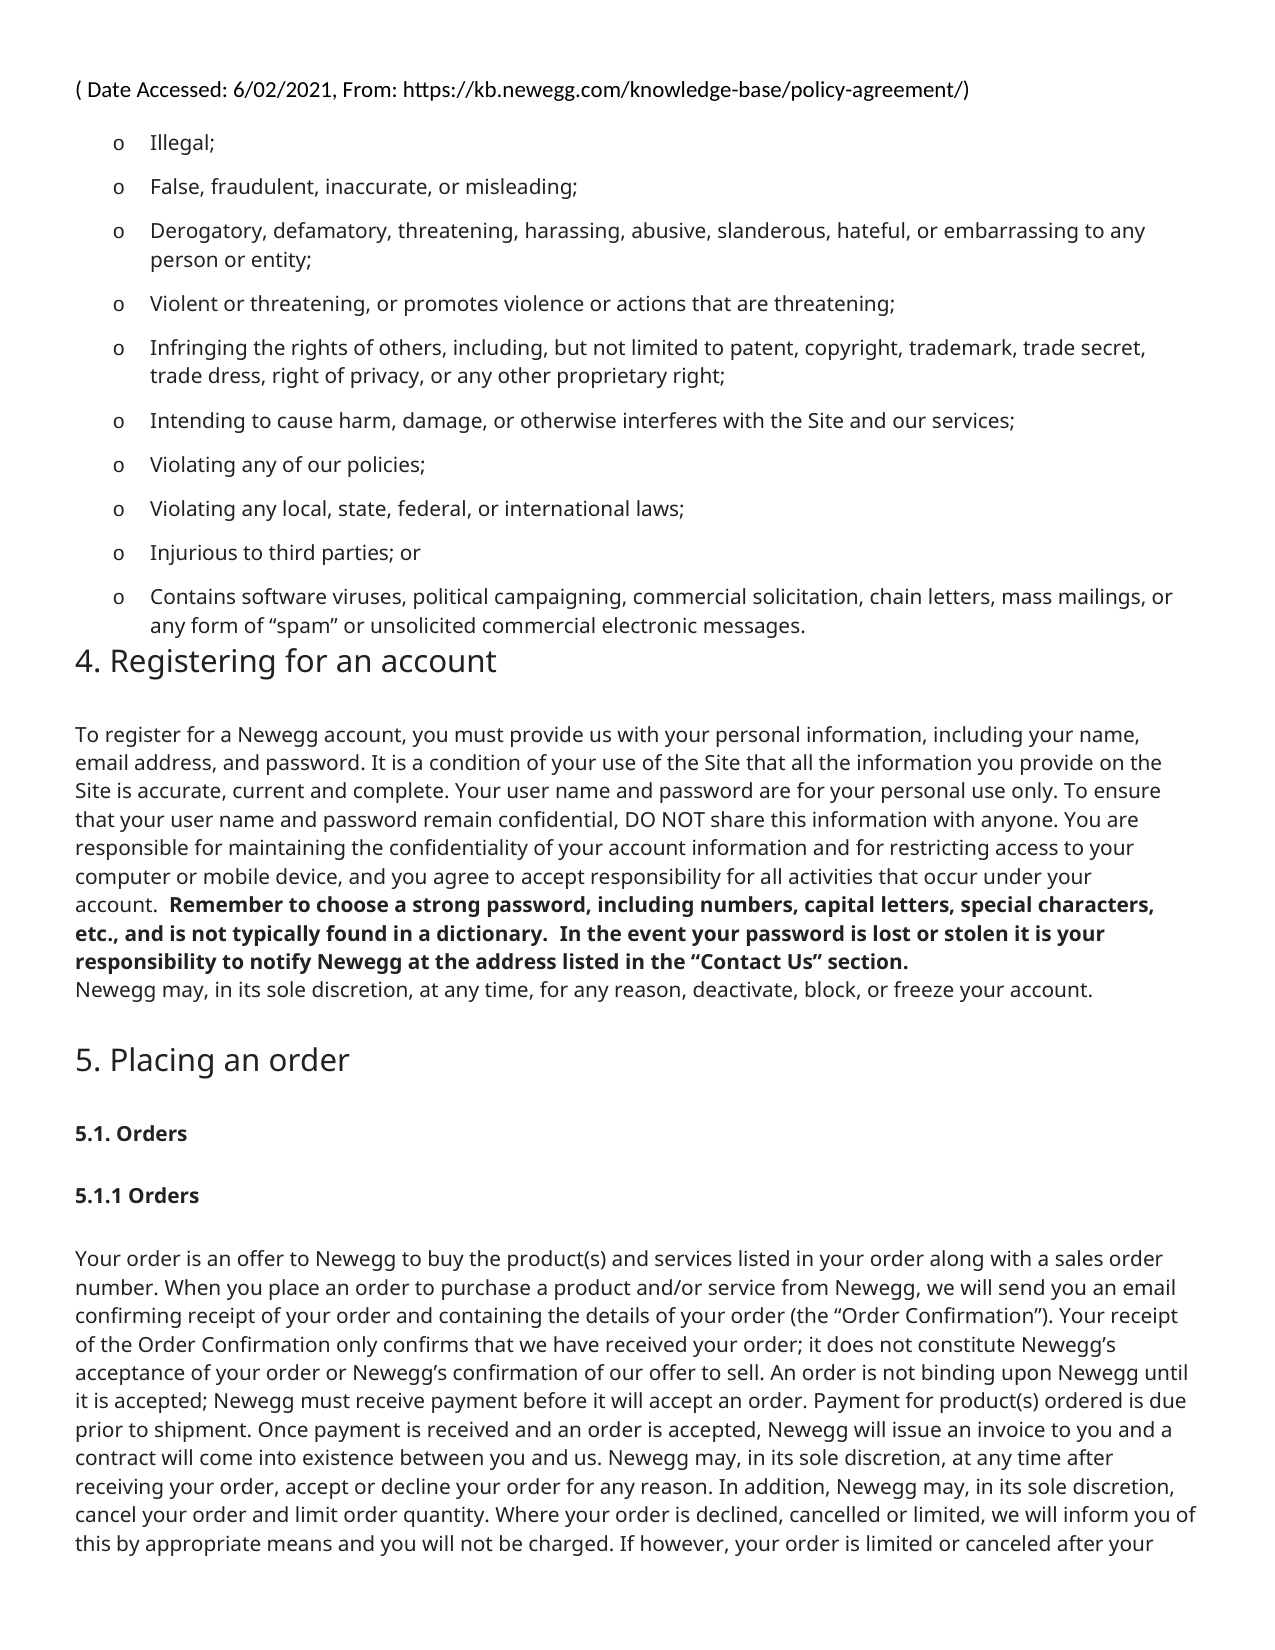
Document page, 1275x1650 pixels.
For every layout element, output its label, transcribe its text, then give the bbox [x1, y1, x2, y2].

text Newegg may, in its sole discretion, at any time, for any reason, deactivate, block, or freeze your account. [75, 976, 1200, 1004]
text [75, 1244, 1200, 1557]
subtitle 5. Placing an order [75, 1038, 1200, 1081]
list Infringing the rights of others, including, but not limited to patent, copyright, trademark, trade secret, trade dress, right of privacy, or any other proprietary right; [112, 333, 1200, 390]
text 5.1. Orders [75, 1119, 1200, 1147]
list Illegal; [112, 128, 1200, 157]
list False, fraudulent, inaccurate, or misleading; [112, 172, 1200, 201]
text To register for a Newegg account, you must provide us with your personal information, including your name, email address, and password. It is a condition of your use of the Site that all the information you provide on the Site is accurate, current and complete. Your user name and password are for your personal use only. To ensure that your user name and password remain confidential, DO NOT share this information with anyone. You are responsible for maintaining the confidentiality of your account information and for restricting access to your computer or mobile device, and you agree to accept responsibility for all activities that occur under your account. Remember to choose a strong password, including numbers, capital letters, special characters, etc., and is not typically found in a dictionary. In the event your password is lost or stolen it is your responsibility to notify Newegg at the address listed in the “Contact Us” section. [75, 720, 1200, 976]
subtitle 4. Registering for an account [75, 639, 1200, 682]
list Contains software viruses, political campaigning, commercial solicitation, chain letters, mass mailings, or any form of “spam” or unsolicited commercial electronic messages. [112, 582, 1200, 639]
list Intending to cause harm, damage, or otherwise interferes with the Site and our services; [112, 406, 1200, 434]
list Violating any of our policies; [112, 450, 1200, 478]
text 5.1.1 Orders [75, 1182, 1200, 1210]
list Derogatory, defamatory, threatening, harassing, abusive, slanderous, hateful, or embarrassing to any person or entity; [112, 216, 1200, 273]
list Violating any local, state, federal, or international laws; [112, 494, 1200, 523]
list Violent or threatening, or promotes violence or actions that are threatening; [112, 289, 1200, 317]
list Injurious to third parties; or [112, 538, 1200, 567]
